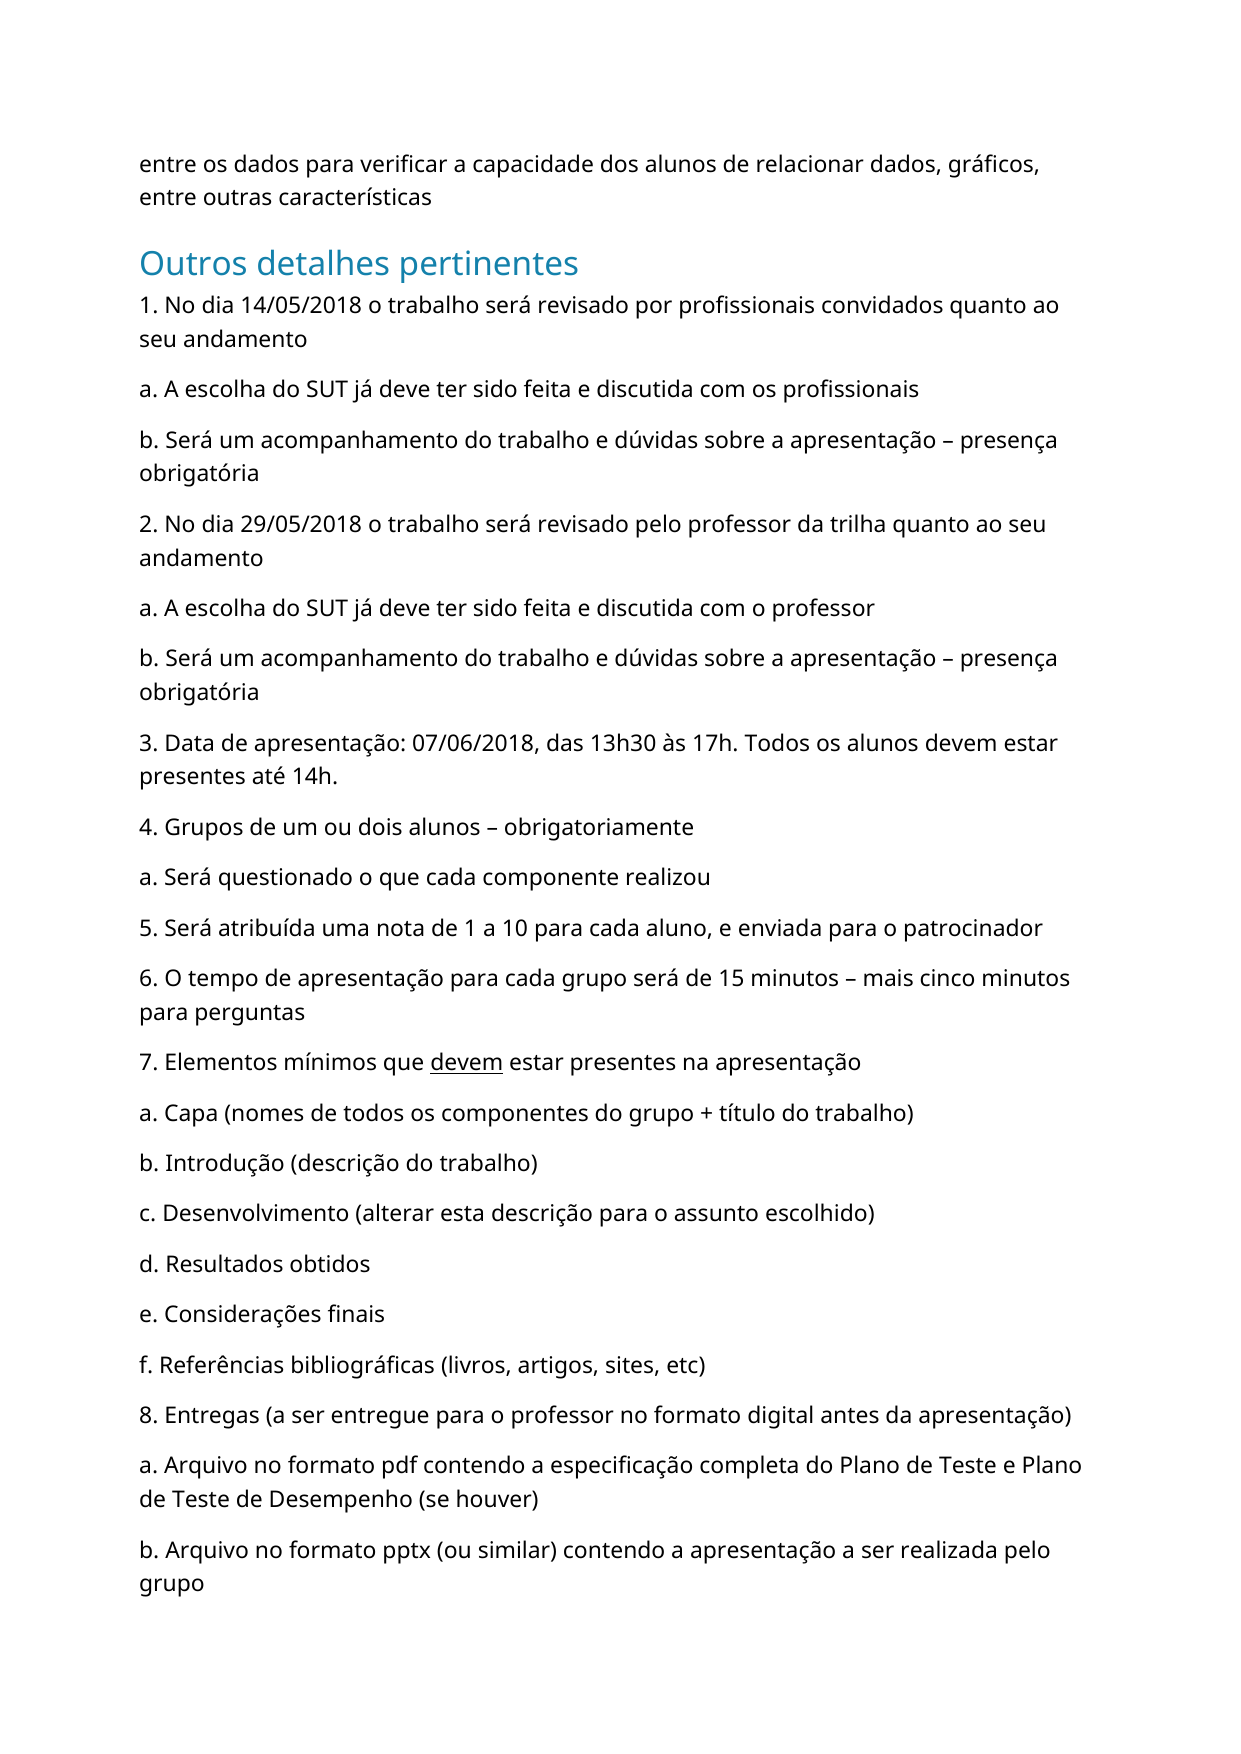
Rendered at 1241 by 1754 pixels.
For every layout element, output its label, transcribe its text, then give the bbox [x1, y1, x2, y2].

text f. Referências bibliográficas (livros, artigos, sites, etc) [139, 1349, 1101, 1380]
text b. Arquivo no formato pptx (ou similar) contendo a apresentação a ser realizada pelo grupo [139, 1534, 1101, 1599]
text 6. O tempo de apresentação para cada grupo será de 15 minutos – mais cinco minutos para perguntas [139, 962, 1101, 1027]
text 8. Entregas (a ser entregue para o professor no formato digital antes da apresentação) [139, 1399, 1101, 1430]
text 2. No dia 29/05/2018 o trabalho será revisado pelo professor da trilha quanto ao seu andamento [139, 508, 1101, 573]
text a. A escolha do SUT já deve ter sido feita e discutida com os profissionais [139, 373, 1101, 404]
text b. Será um acompanhamento do trabalho e dúvidas sobre a apresentação – presença obrigatória [139, 642, 1101, 707]
text a. A escolha do SUT já deve ter sido feita e discutida com o professor [139, 592, 1101, 623]
text d. Resultados obtidos [139, 1248, 1101, 1279]
text c. Desenvolvimento (alterar esta descrição para o assunto escolhido) [139, 1197, 1101, 1229]
text a. Capa (nomes de todos os componentes do grupo + título do trabalho) [139, 1097, 1101, 1128]
text 7. Elementos mínimos que devem estar presentes na apresentação [139, 1046, 1101, 1077]
text a. Será questionado o que cada componente realizou [139, 861, 1101, 892]
text a. Arquivo no formato pdf contendo a especificação completa do Plano de Teste e Plano de Teste de Desempenho (se houver) [139, 1449, 1101, 1514]
text 1. No dia 14/05/2018 o trabalho será revisado por profissionais convidados quanto ao seu andamento [139, 289, 1101, 354]
text 5. Será atribuída uma nota de 1 a 10 para cada aluno, e enviada para o patrocinador [139, 912, 1101, 943]
text 3. Data de apresentação: 07/06/2018, das 13h30 às 17h. Todos os alunos devem estar presentes até 14h. [139, 727, 1101, 792]
text e. Considerações finais [139, 1298, 1101, 1329]
subtitle Outros detalhes pertinentes [139, 240, 1101, 286]
text b. Introdução (descrição do trabalho) [139, 1147, 1101, 1178]
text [139, 148, 1101, 213]
text 4. Grupos de um ou dois alunos – obrigatoriamente [139, 811, 1101, 842]
text b. Será um acompanhamento do trabalho e dúvidas sobre a apresentação – presença obrigatória [139, 424, 1101, 489]
